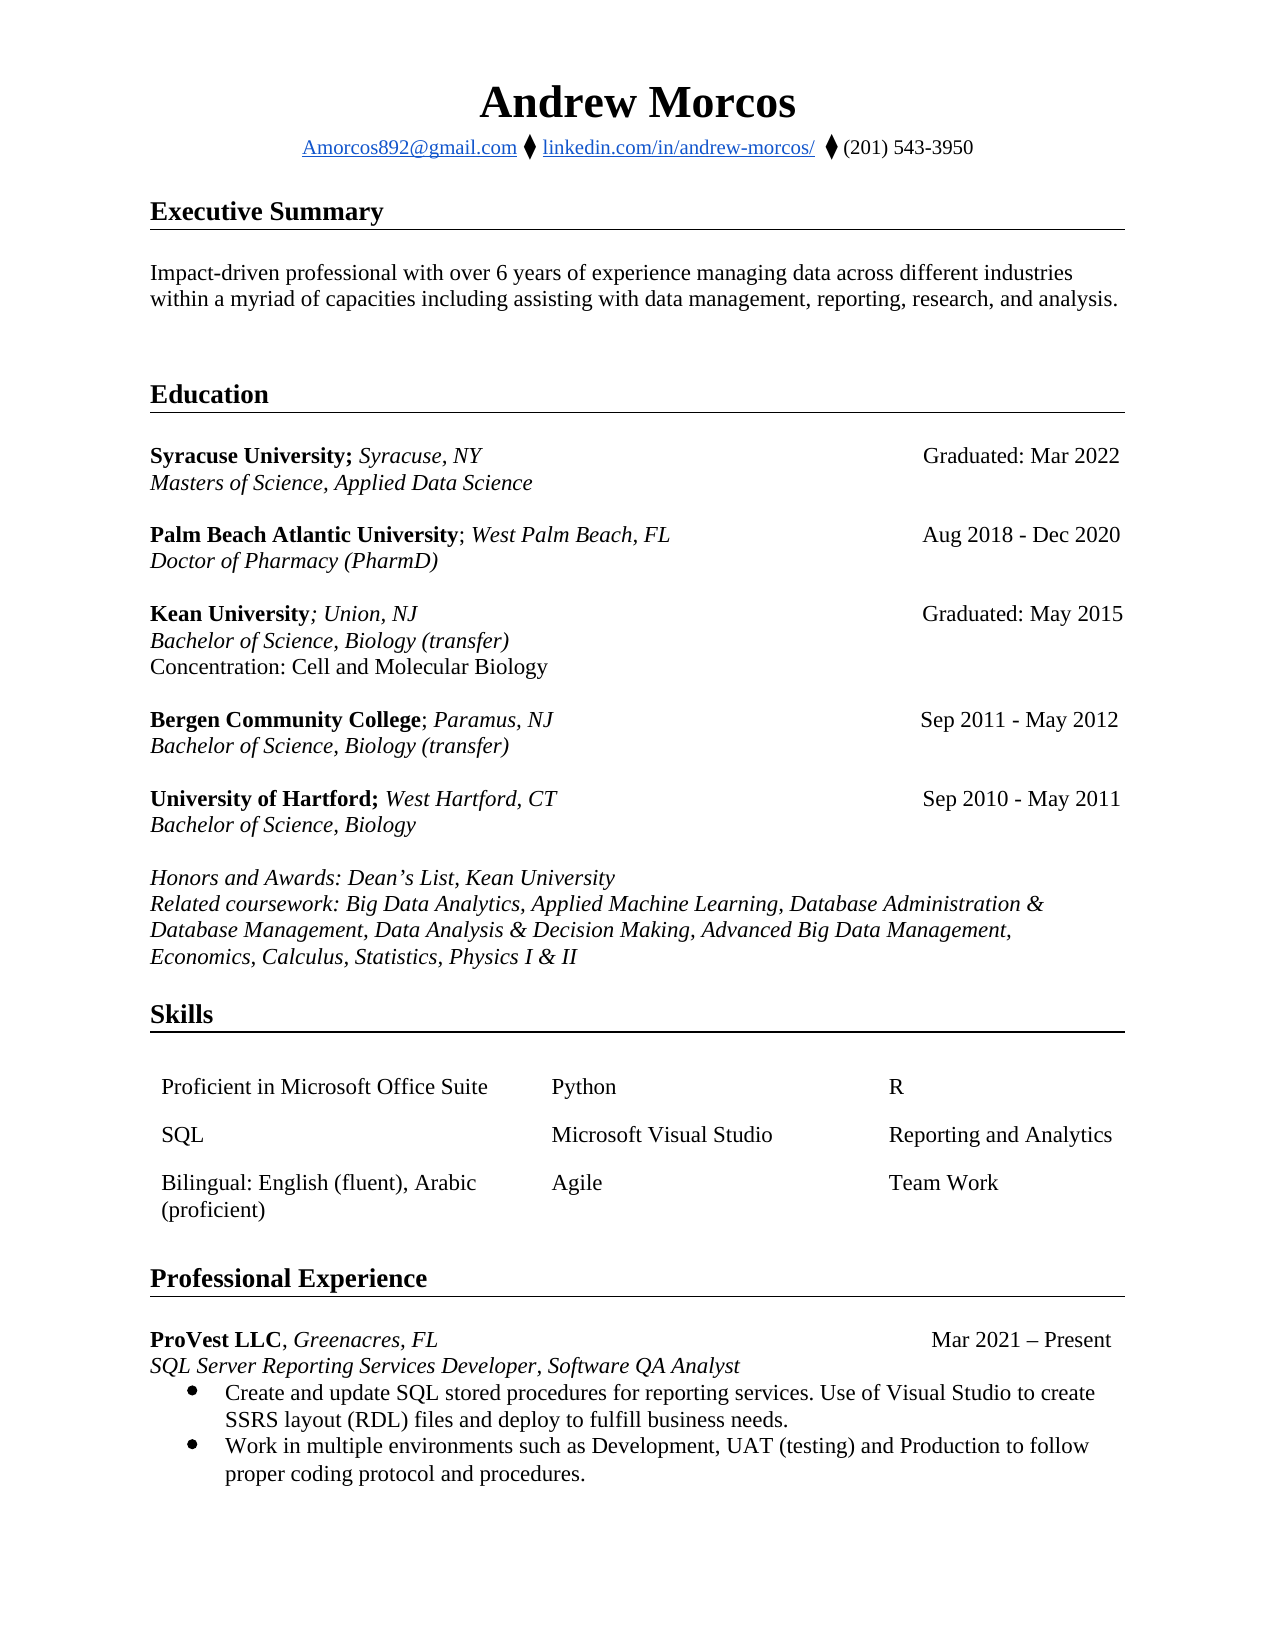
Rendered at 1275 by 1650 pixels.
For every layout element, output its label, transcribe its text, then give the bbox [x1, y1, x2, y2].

text ProVest LLC, Greenacres, FL Mar 2021 – Present [150, 1326, 1125, 1352]
table_header Proficient in Microsoft Office Suite [151, 1063, 541, 1110]
text Bachelor of Science, Biology (transfer) [150, 732, 1125, 758]
list Create and update SQL stored procedures for reporting services. Use of Visual Studio to create SSRS layout (RDL) files and deploy to fulfill business needs. [187, 1379, 1125, 1432]
table_cell Team Work [879, 1159, 1155, 1233]
text Masters of Science, Applied Data Science [150, 468, 1125, 495]
text SQL Server Reporting Services Developer, Software QA Analyst [150, 1352, 1125, 1379]
table_header Python [542, 1063, 878, 1110]
text Executive Summary [150, 195, 1125, 229]
table_cell Reporting and Analytics [879, 1111, 1155, 1158]
text Bachelor of Science, Biology (transfer) [150, 627, 1125, 653]
text Bachelor of Science, Biology Honors and Awards: Dean’s List, Kean University Related coursework: Big Data Analytics, Applied Machine Learning, Database Administration & Database Management, Data Analysis & Decision Making, Advanced Big Data Management, Economics, Calculus, Statistics, Physics I & II [150, 811, 1125, 969]
table_cell Microsoft Visual Studio [542, 1111, 878, 1158]
table_cell SQL [151, 1111, 541, 1158]
text Bergen Community College; Paramus, NJ Sep 2011 - May 2012 [150, 706, 1125, 732]
text Education [150, 312, 1125, 412]
text University of Hartford; West Hartford, CT Sep 2010 - May 2011 [150, 785, 1125, 811]
text Syracuse University; Syracuse, NY Graduated: Mar 2022 [150, 413, 1125, 468]
text Kean University; Union, NJ Graduated: May 2015 [150, 600, 1125, 627]
table_cell Bilingual: English (fluent), Arabic (proficient) [151, 1159, 541, 1233]
text Palm Beach Atlantic University; West Palm Beach, FL Aug 2018 - Dec 2020 [150, 521, 1125, 548]
text Impact-driven professional with over 6 years of experience managing data across different industries within a myriad of capacities including assisting with data management, reporting, research, and analysis. [150, 259, 1125, 312]
text Concentration: Cell and Molecular Biology [150, 653, 1125, 679]
table_header R [879, 1063, 1155, 1110]
table_cell Agile [542, 1159, 878, 1233]
text Skills [150, 998, 1125, 1031]
text Doctor of Pharmacy (PharmD) [150, 548, 1125, 574]
list Work in multiple environments such as Development, UAT (testing) and Production to follow proper coding protocol and procedures. [187, 1432, 1125, 1486]
text Professional Experience [150, 1262, 1125, 1296]
